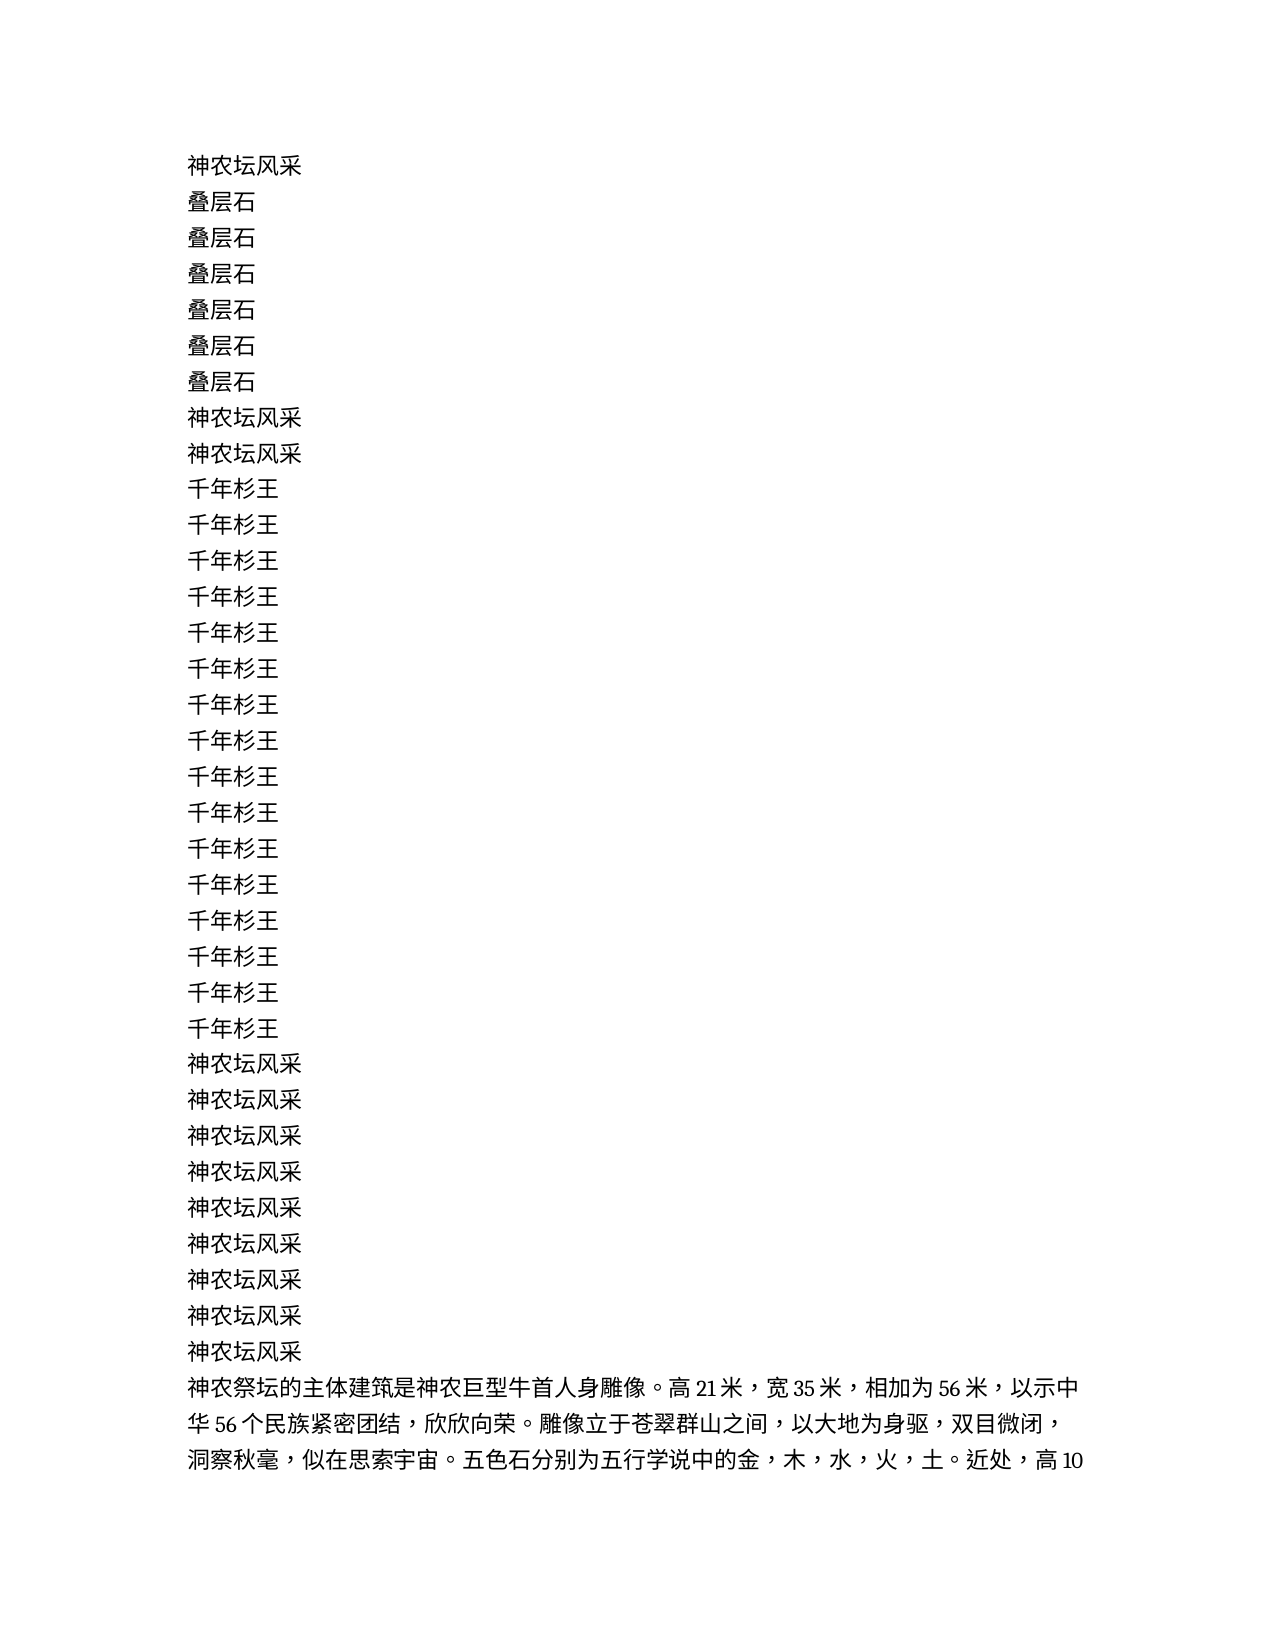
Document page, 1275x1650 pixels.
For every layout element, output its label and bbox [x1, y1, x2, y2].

text [187, 150, 1087, 1475]
